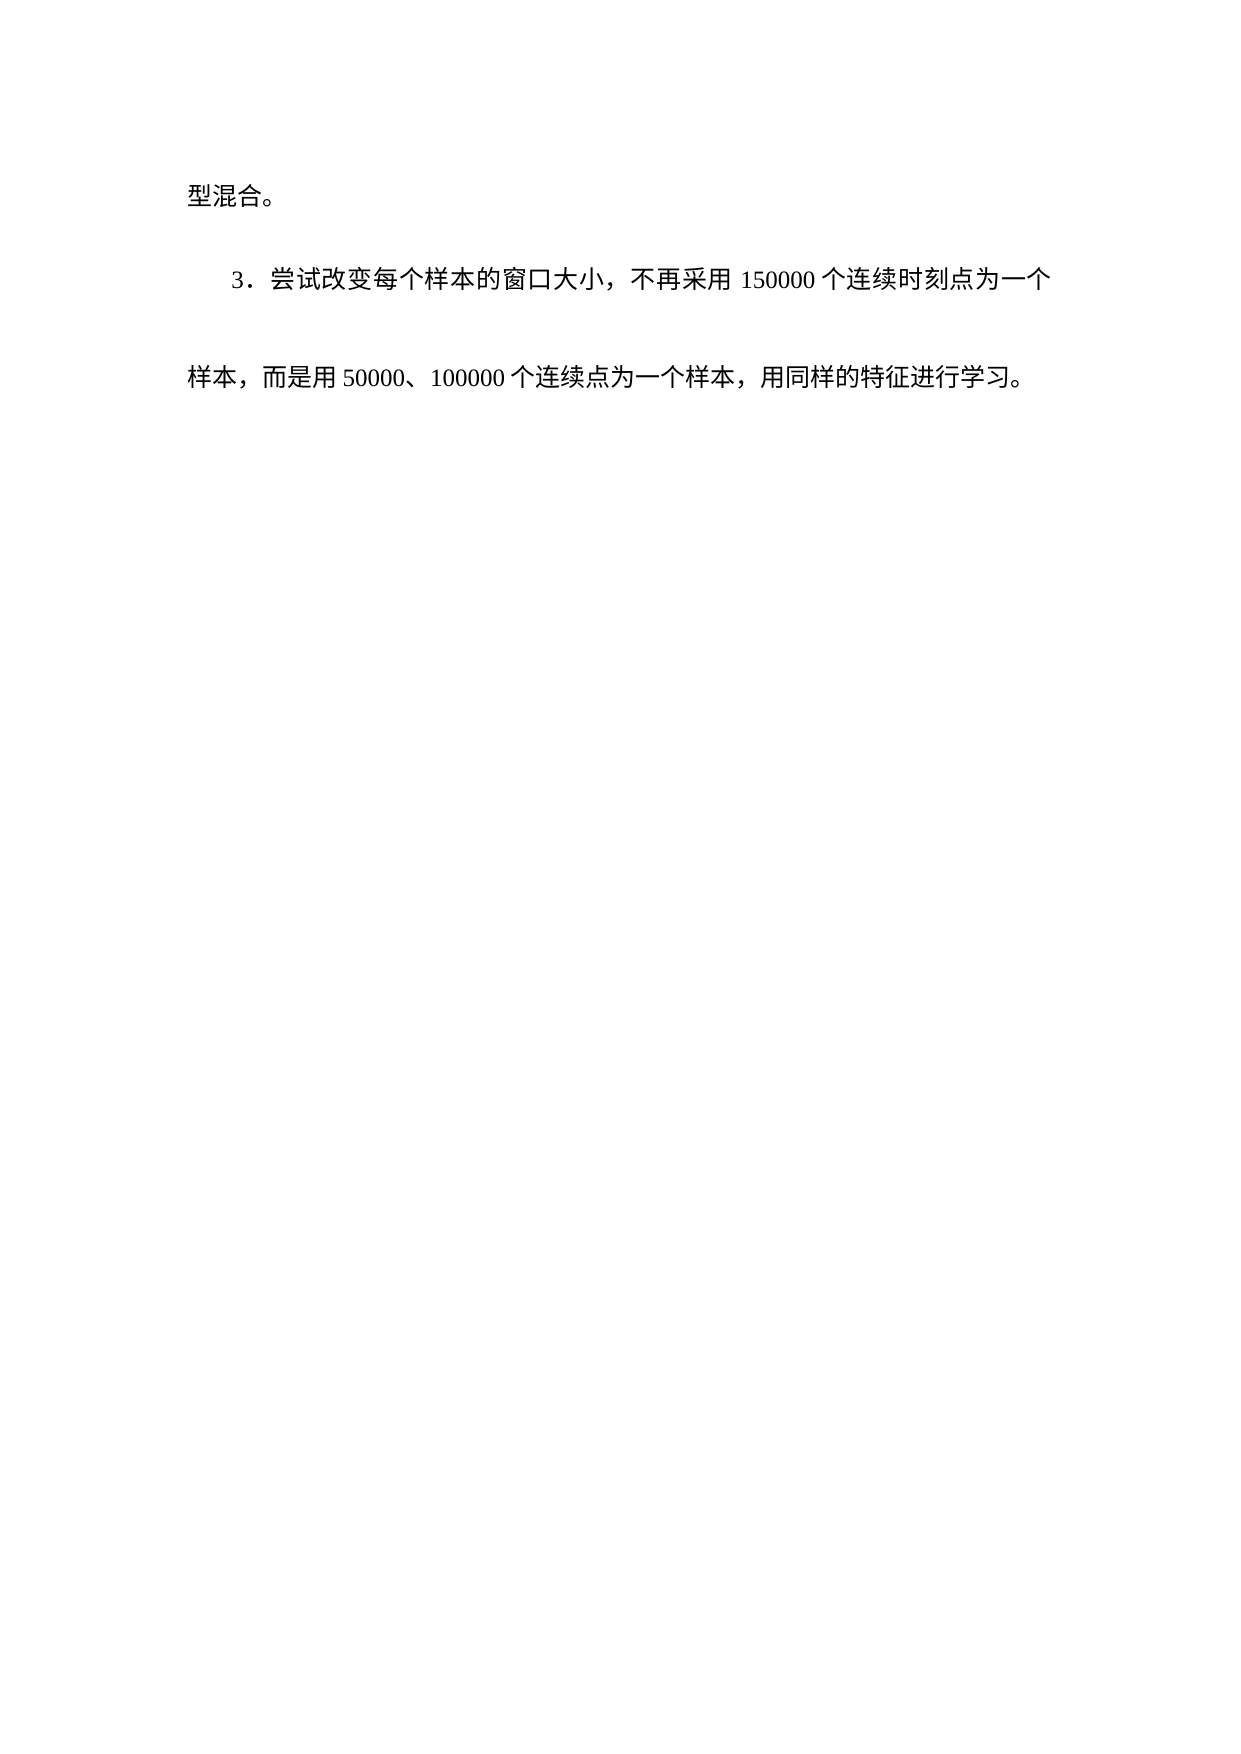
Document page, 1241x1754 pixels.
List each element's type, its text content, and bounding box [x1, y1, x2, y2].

text 3．尝试改变每个样本的窗口大小，不再采用150000个连续时刻点为一个样本，而是用50000、100000个连续点为一个样本，用同样的特征进行学习。 [187, 245, 1053, 408]
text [187, 162, 1053, 227]
